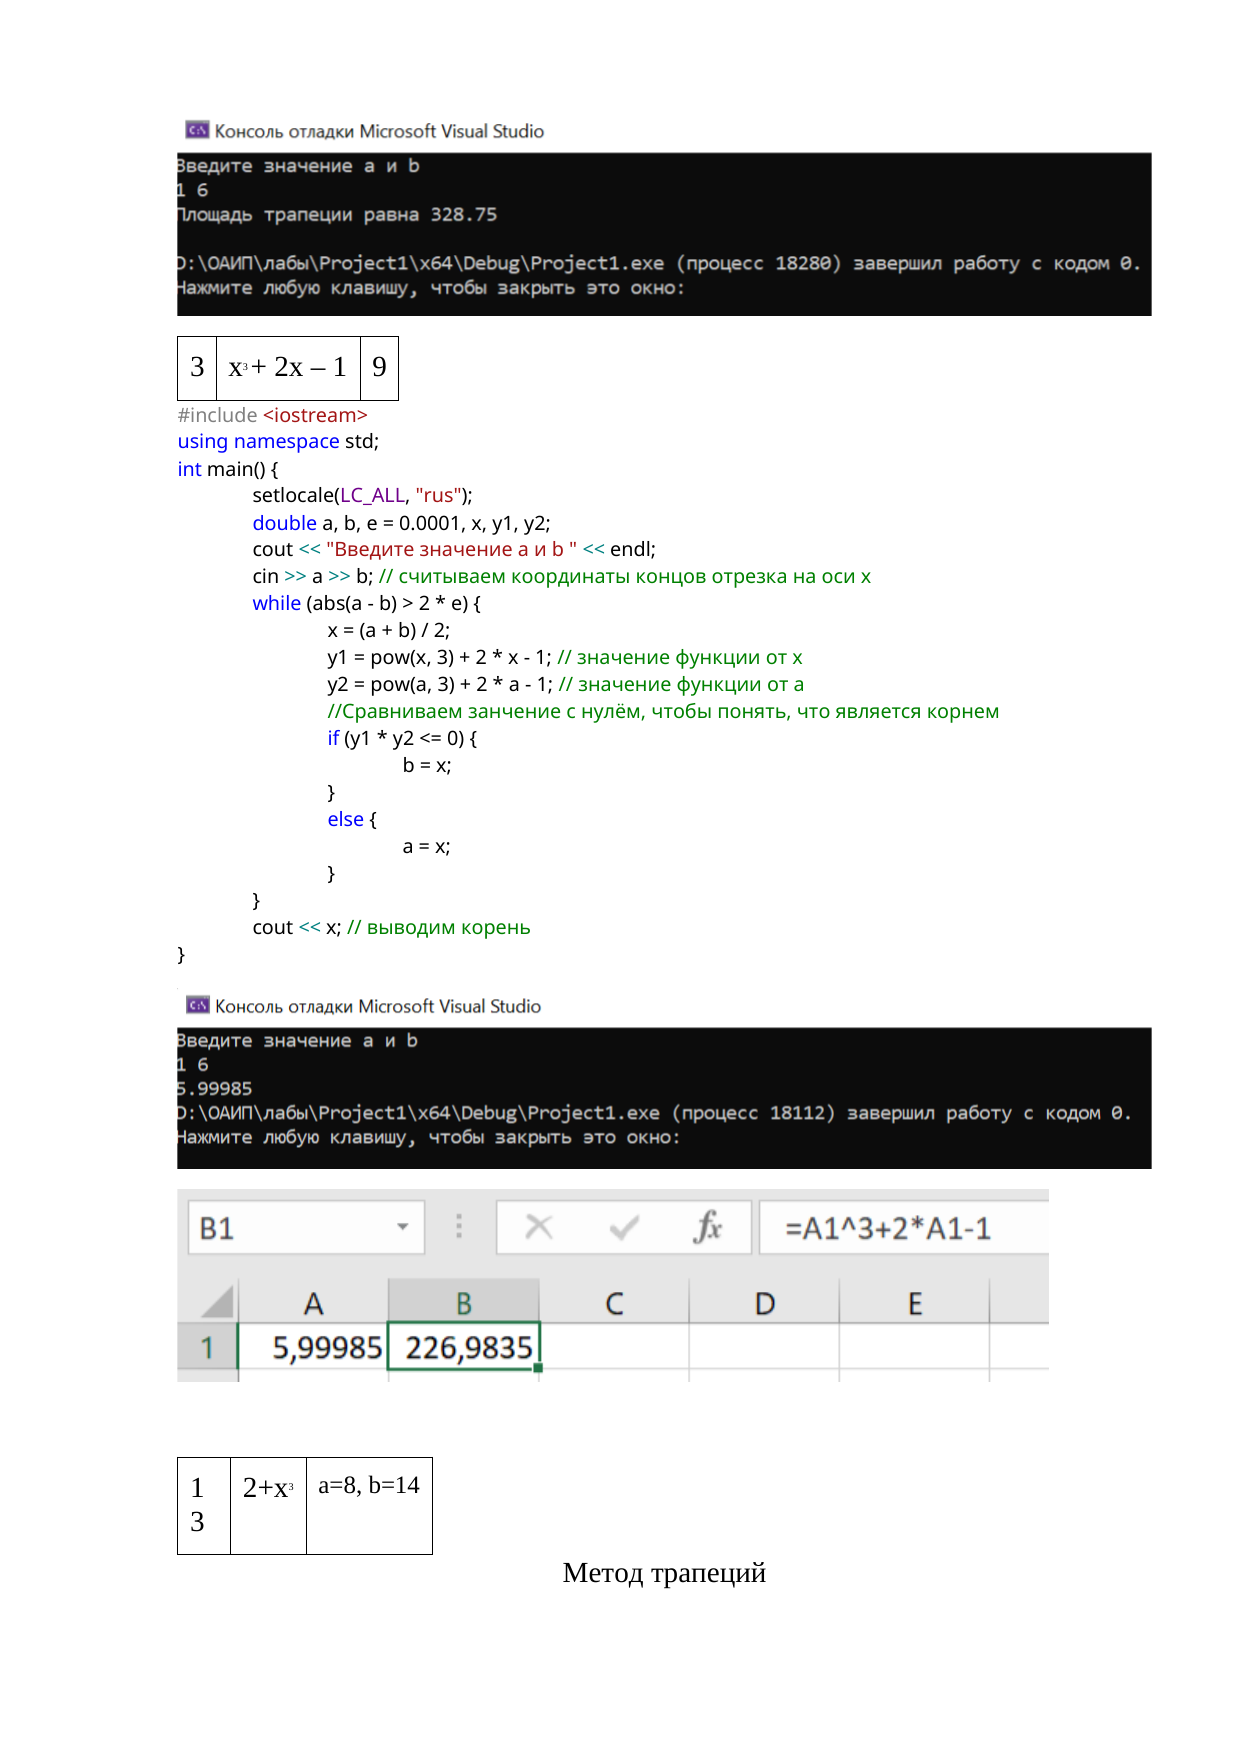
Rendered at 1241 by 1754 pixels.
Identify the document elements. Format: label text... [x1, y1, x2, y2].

text x = (a + b) / 2; [177, 617, 1152, 644]
text using namespace std; [177, 428, 1152, 455]
table_header 13 [178, 1458, 230, 1554]
picture [177, 988, 1152, 1169]
text b = x; [177, 752, 1152, 778]
text } [177, 778, 1152, 806]
picture [177, 118, 1152, 316]
text setlocale(LC_ALL, "rus"); [177, 482, 1152, 509]
text if (y1 * y2 <= 0) { [177, 724, 1152, 752]
text cout << "Введите значение a и b " << endl; [177, 536, 1152, 563]
text //Сравниваем занчение с нулём, чтобы понять, что является корнем [177, 698, 1152, 724]
table_header 2+x3 [231, 1458, 306, 1554]
text } [177, 859, 1152, 886]
table_header 3 [178, 337, 216, 400]
table_header a=8, b=14 [307, 1458, 432, 1554]
text cout << x; // выводим корень [177, 913, 1152, 940]
text double a, b, e = 0.0001, x, y1, y2; [177, 509, 1152, 536]
table_header x3 + 2x – 1 [217, 337, 360, 400]
text while (abs(a - b) > 2 * e) { [177, 590, 1152, 617]
text } [177, 940, 1152, 967]
picture [177, 1189, 1049, 1382]
text else { [177, 806, 1152, 832]
text int main() { [177, 455, 1152, 482]
text y2 = pow(a, 3) + 2 * a - 1; // значение функции от a [177, 671, 1152, 698]
text #include <iostream> [177, 401, 1152, 428]
table_header 9 [361, 337, 398, 400]
text y1 = pow(x, 3) + 2 * x - 1; // значение функции от x [177, 644, 1152, 671]
text a = x; [177, 832, 1152, 859]
text } [177, 886, 1152, 913]
text Метод трапеций [177, 1555, 1152, 1588]
text cin >> a >> b; // считываем координаты концов отрезка на оси x [177, 563, 1152, 590]
